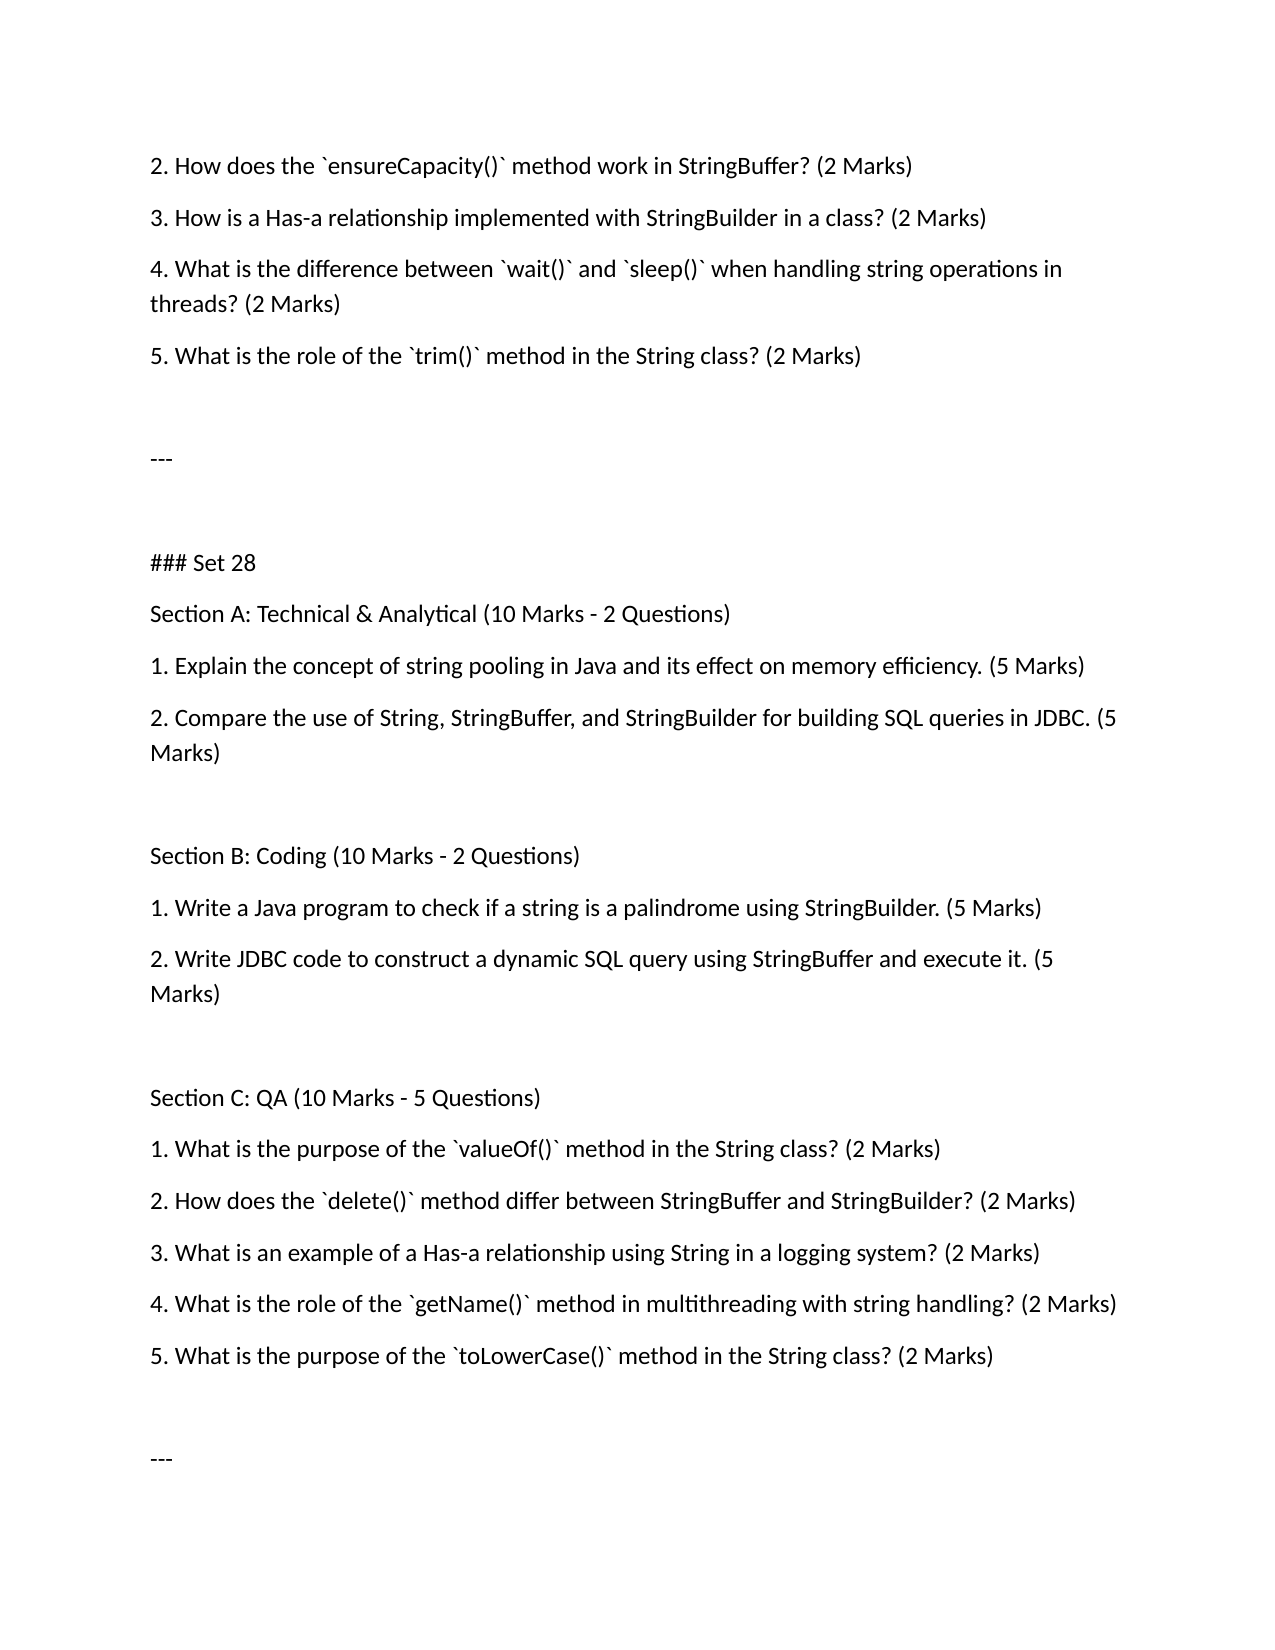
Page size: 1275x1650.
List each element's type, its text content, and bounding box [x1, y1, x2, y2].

text 1. Explain the concept of string pooling in Java and its effect on memory efficiency. (5 Marks) [150, 650, 1125, 681]
text --- [150, 1443, 1125, 1474]
text 2. How does the `delete()` method differ between StringBuffer and StringBuilder? (2 Marks) [150, 1185, 1125, 1216]
text Section B: Coding (10 Marks - 2 Questions) [150, 840, 1125, 871]
text 1. What is the purpose of the `valueOf()` method in the String class? (2 Marks) [150, 1133, 1125, 1164]
text 4. What is the difference between `wait()` and `sleep()` when handling string operations in threads? (2 Marks) [150, 253, 1125, 319]
text 3. How is a Has-a relationship implemented with StringBuilder in a class? (2 Marks) [150, 202, 1125, 232]
text 1. Write a Java program to check if a string is a palindrome using StringBuilder. (5 Marks) [150, 892, 1125, 922]
text 2. Compare the use of String, StringBuffer, and StringBuilder for building SQL queries in JDBC. (5 Marks) [150, 702, 1125, 767]
text 5. What is the purpose of the `toLowerCase()` method in the String class? (2 Marks) [150, 1340, 1125, 1371]
text 5. What is the role of the `trim()` method in the String class? (2 Marks) [150, 340, 1125, 371]
text 3. What is an example of a Has-a relationship using String in a logging system? (2 Marks) [150, 1237, 1125, 1267]
text Section C: QA (10 Marks - 5 Questions) [150, 1082, 1125, 1112]
text 4. What is the role of the `getName()` method in multithreading with string handling? (2 Marks) [150, 1288, 1125, 1319]
text 2. Write JDBC code to construct a dynamic SQL query using StringBuffer and execute it. (5 Marks) [150, 943, 1125, 1009]
text --- [150, 443, 1125, 474]
text ### Set 28 [150, 547, 1125, 577]
text Section A: Technical & Analytical (10 Marks - 2 Questions) [150, 598, 1125, 629]
text 2. How does the `ensureCapacity()` method work in StringBuffer? (2 Marks) [150, 150, 1125, 181]
